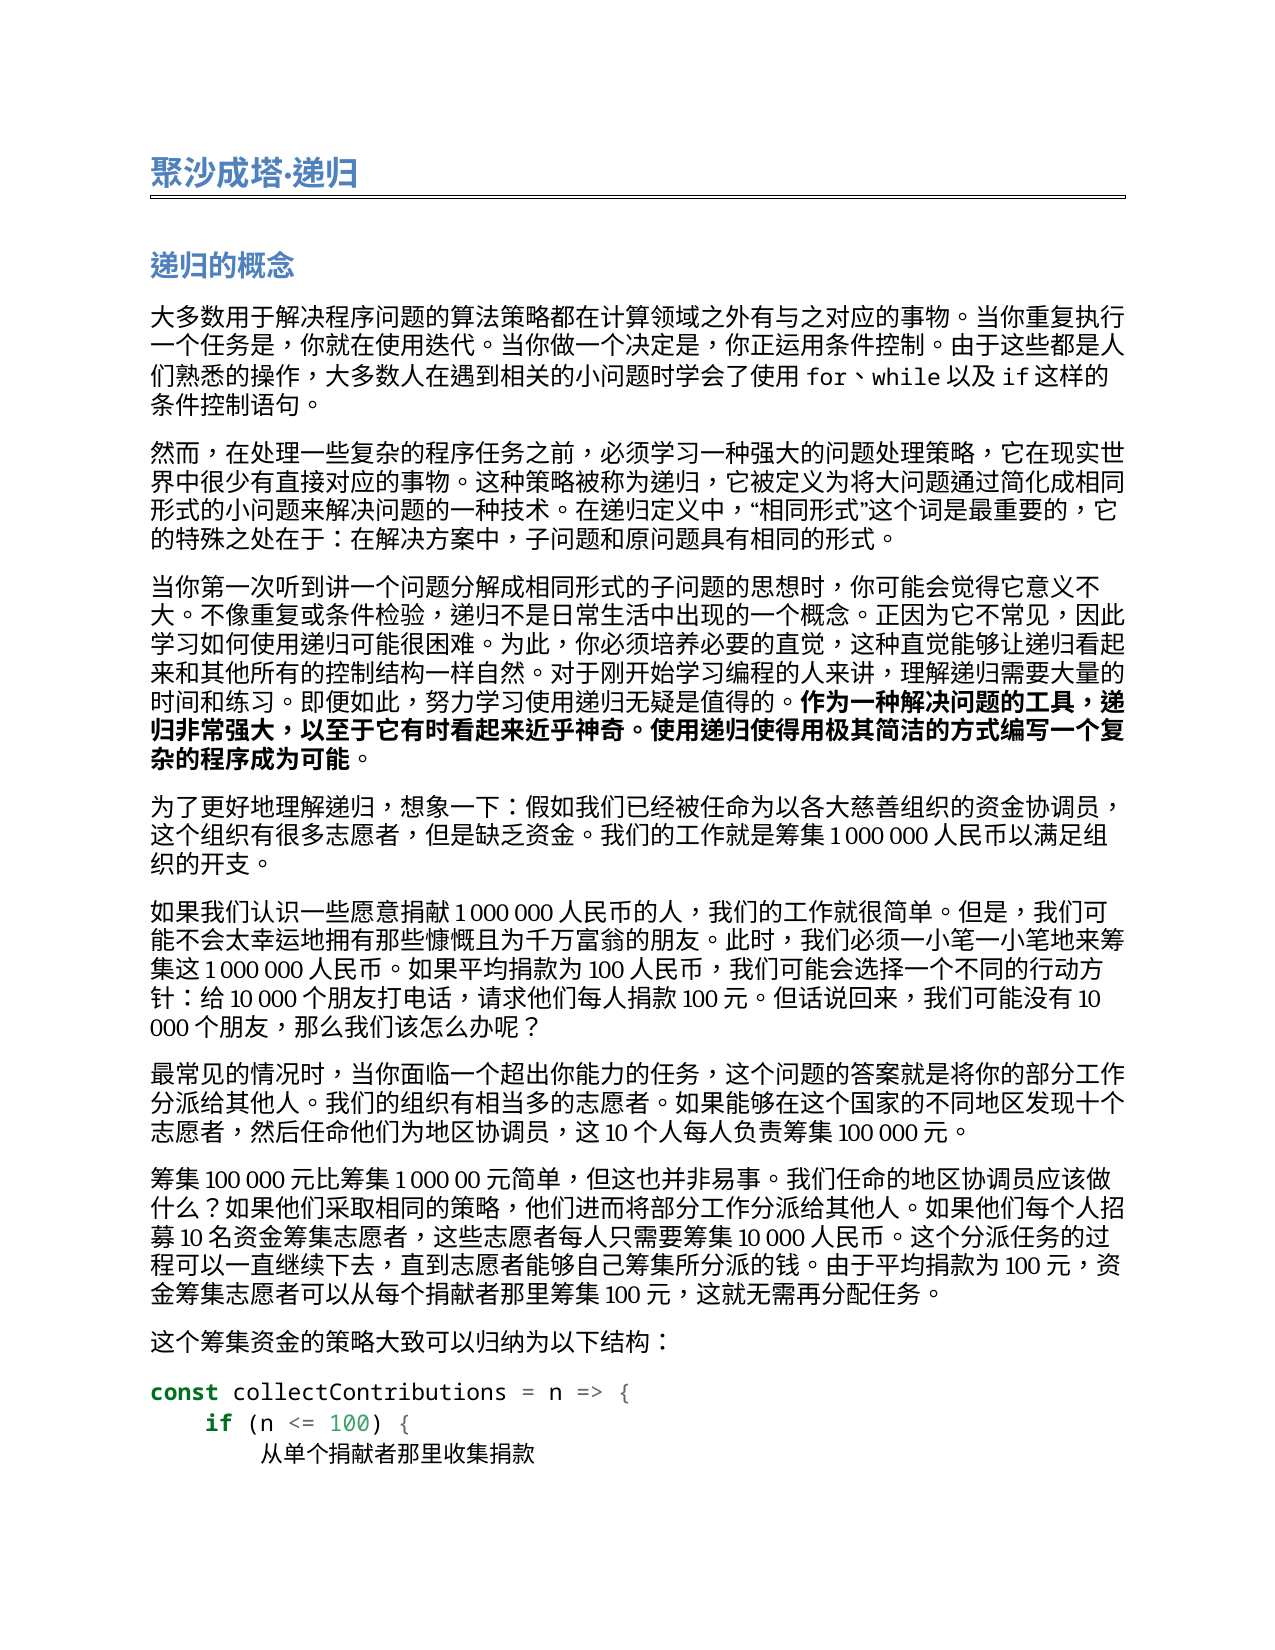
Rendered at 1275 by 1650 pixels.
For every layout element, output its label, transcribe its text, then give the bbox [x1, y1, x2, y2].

text 最常见的情况时，当你面临一个超出你能力的任务，这个问题的答案就是将你的部分工作分派给其他人。我们的组织有相当多的志愿者。如果能够在这个国家的不同地区发现十个志愿者，然后任命他们为地区协调员，这 10 个人每人负责筹集 100 000 元。 [150, 1061, 1125, 1147]
text 当你第一次听到讲一个问题分解成相同形式的子问题的思想时，你可能会觉得它意义不大。不像重复或条件检验，递归不是日常生活中出现的一个概念。正因为它不常见，因此学习如何使用递归可能很困难。为此，你必须培养必要的直觉，这种直觉能够让递归看起来和其他所有的控制结构一样自然。对于刚开始学习编程的人来讲，理解递归需要大量的时间和练习。即便如此，努力学习使用递归无疑是值得的。作为一种解决问题的工具，递归非常强大，以至于它有时看起来近乎神奇。使用递归使得用极其简洁的方式编写一个复杂的程序成为可能。 [150, 573, 1125, 775]
text 如果我们认识一些愿意捐献 1 000 000 人民币的人，我们的工作就很简单。但是，我们可能不会太幸运地拥有那些慷慨且为千万富翁的朋友。此时，我们必须一小笔一小笔地来筹集这 1 000 000 人民币。如果平均捐款为 100 人民币，我们可能会选择一个不同的行动方针：给 10 000 个朋友打电话，请求他们每人捐款 100 元。但话说回来，我们可能没有 10 000 个朋友，那么我们该怎么办呢？ [150, 898, 1125, 1042]
subtitle 递归的概念 [150, 245, 1125, 285]
text 这个筹集资金的策略大致可以归纳为以下结构： [150, 1328, 1125, 1357]
text 筹集 100 000 元比筹集 1 000 00 元简单，但这也并非易事。我们任命的地区协调员应该做什么？如果他们采取相同的策略，他们进而将部分工作分派给其他人。如果他们每个人招募 10 名资金筹集志愿者，这些志愿者每人只需要筹集 10 000 人民币。这个分派任务的过程可以一直继续下去，直到志愿者能够自己筹集所分派的钱。由于平均捐款为 100 元，资金筹集志愿者可以从每个捐献者那里筹集 100 元，这就无需再分配任务。 [150, 1166, 1125, 1310]
text 然而，在处理一些复杂的程序任务之前，必须学习一种强大的问题处理策略，它在现实世界中很少有直接对应的事物。这种策略被称为递归，它被定义为将大问题通过简化成相同形式的小问题来解决问题的一种技术。在递归定义中，“相同形式”这个词是最重要的，它的特殊之处在于：在解决方案中，子问题和原问题具有相同的形式。 [150, 440, 1125, 555]
text 大多数用于解决程序问题的算法策略都在计算领域之外有与之对应的事物。当你重复执行一个任务是，你就在使用迭代。当你做一个决定是，你正运用条件控制。由于这些都是人们熟悉的操作，大多数人在遇到相关的小问题时学会了使用 for、while 以及 if 这样的条件控制语句。 [150, 303, 1125, 421]
text 为了更好地理解递归，想象一下：假如我们已经被任命为以各大慈善组织的资金协调员，这个组织有很多志愿者，但是缺乏资金。我们的工作就是筹集 1 000 000 人民币以满足组织的开支。 [150, 793, 1125, 880]
text const collectContributions = n => { if (n <= 100) { 从单个捐献者那里收集捐款 } else { 寻找十个志愿者 指派每位志愿者筹集 n / 10 元 将志愿者筹集到的钱收集起来 } } [150, 1376, 1125, 1470]
subtitle 聚沙成塔·递归 [150, 150, 1125, 195]
